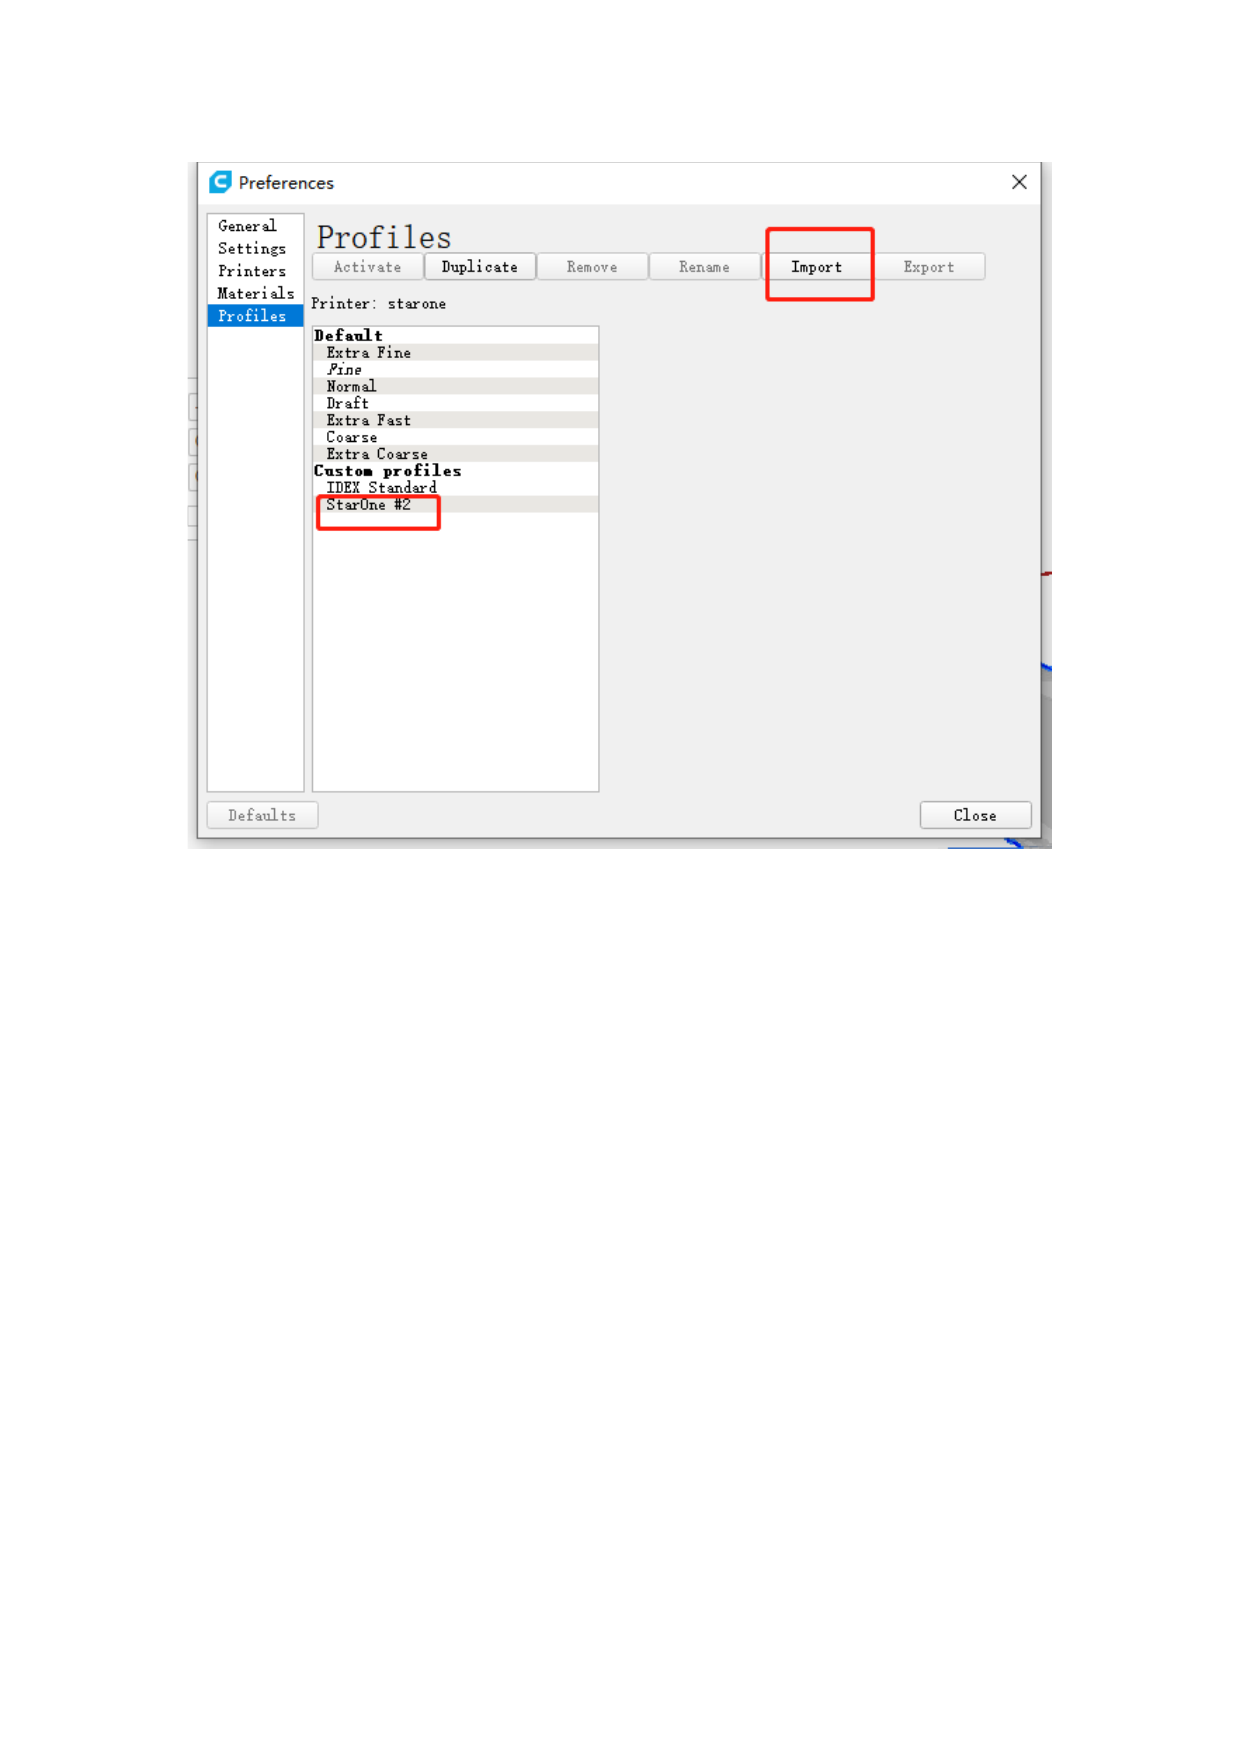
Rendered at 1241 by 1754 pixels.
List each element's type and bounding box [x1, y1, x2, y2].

picture [187, 162, 1052, 849]
